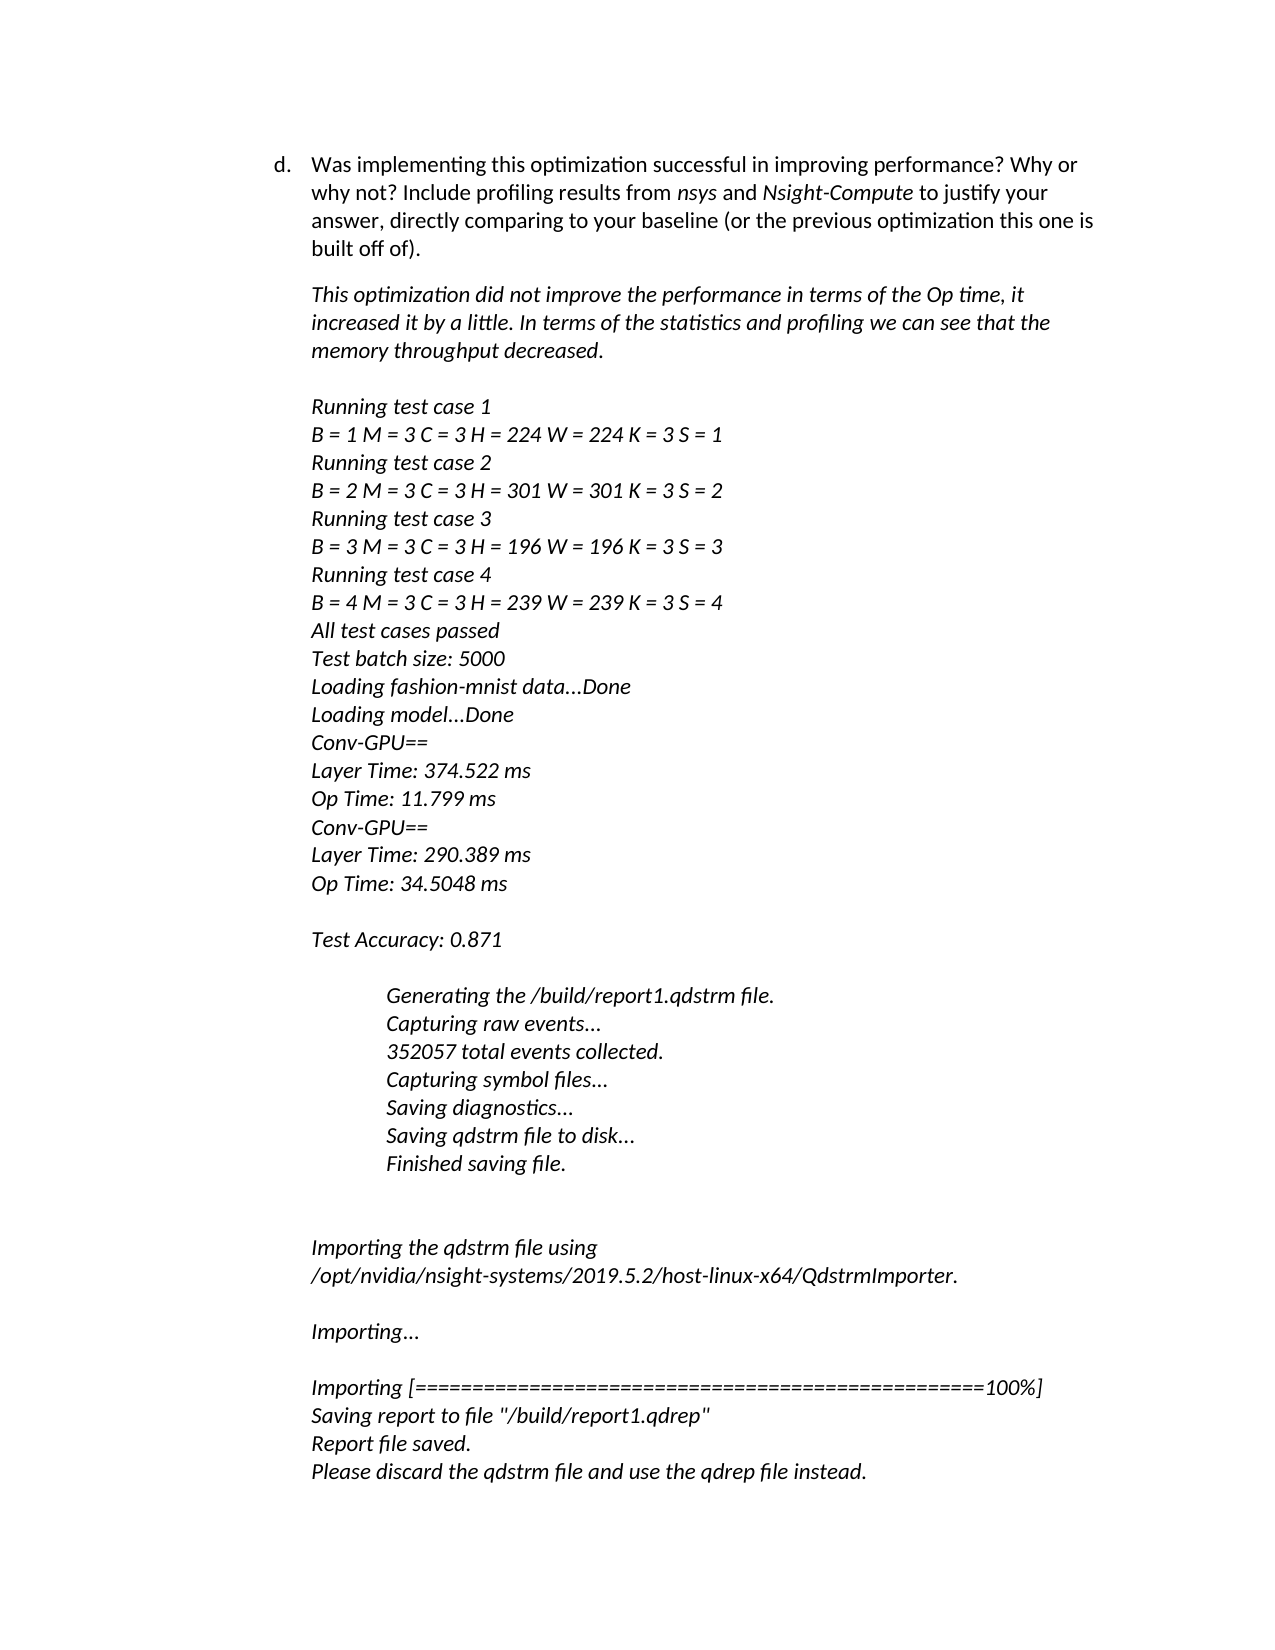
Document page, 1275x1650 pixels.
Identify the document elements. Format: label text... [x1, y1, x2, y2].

table_cell Was implementing this optimization successful in improving performance? Why or why not? Include profiling results from nsys and Nsight-Compute to justify your answer, directly comparing to your baseline (or the previous optimization this one is built off of). [150, 150, 1125, 280]
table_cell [150, 280, 1125, 1485]
